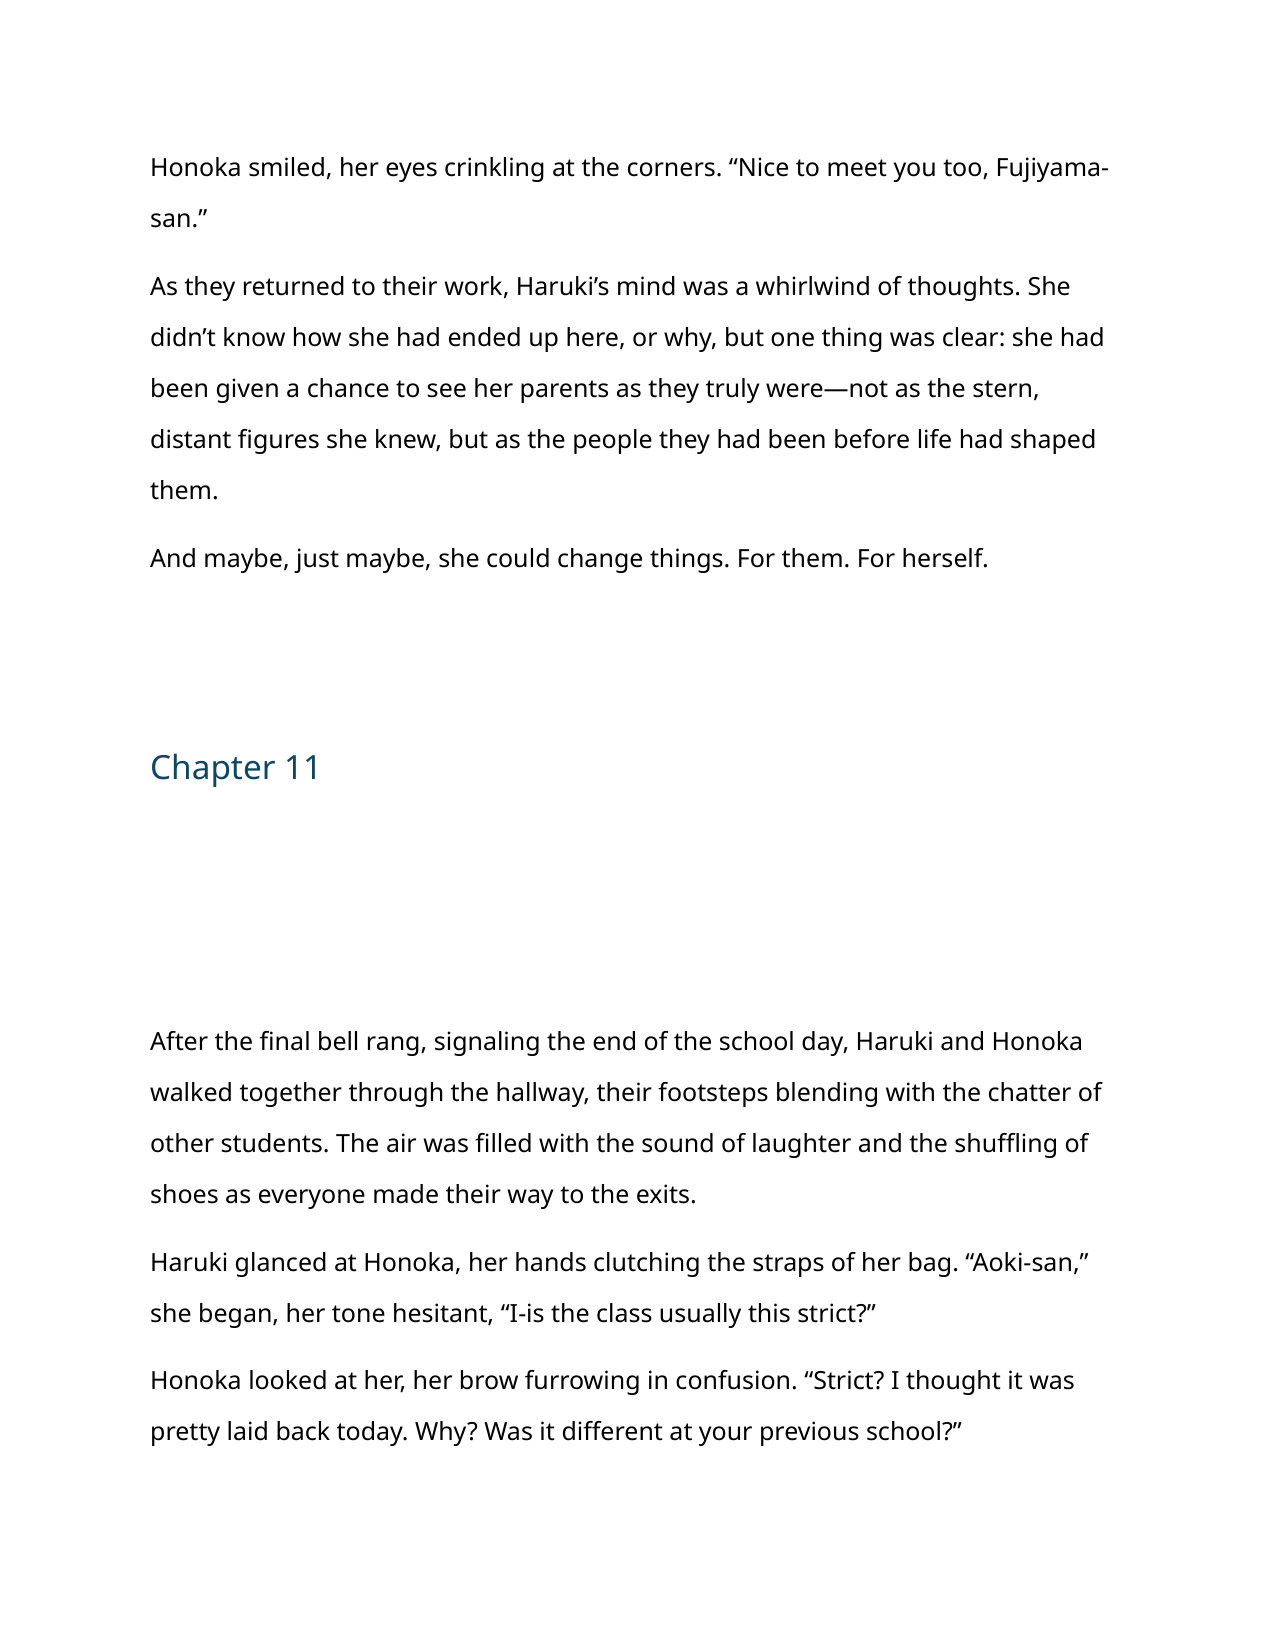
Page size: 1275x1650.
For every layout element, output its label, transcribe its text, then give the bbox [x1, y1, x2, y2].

text Haruki glanced at Honoka, her hands clutching the straps of her bag. “Aoki-san,” she began, her tone hesitant, “I-is the class usually this strict?” [150, 1244, 1125, 1329]
text As they returned to their work, Haruki’s mind was a whirlwind of thoughts. She didn’t know how she had ended up here, or why, but one thing was clear: she had been given a chance to see her parents as they truly were—not as the stern, distant figures she knew, but as the people they had been before life had shaped them. [150, 269, 1125, 507]
text Honoka looked at her, her brow furrowing in confusion. “Strict? I thought it was pretty laid back today. Why? Was it different at your previous school?” [150, 1363, 1125, 1448]
subtitle Chapter 11 [150, 744, 1125, 789]
text And maybe, just maybe, she could change things. For them. For herself. [150, 541, 1125, 575]
text Honoka smiled, her eyes crinkling at the corners. “Nice to meet you too, Fujiyama-san.” [150, 150, 1125, 235]
text After the final bell rang, signaling the end of the school day, Haruki and Honoka walked together through the hallway, their footsteps blending with the chatter of other students. The air was filled with the sound of laughter and the shuffling of shoes as everyone made their way to the exits. [150, 1023, 1125, 1211]
